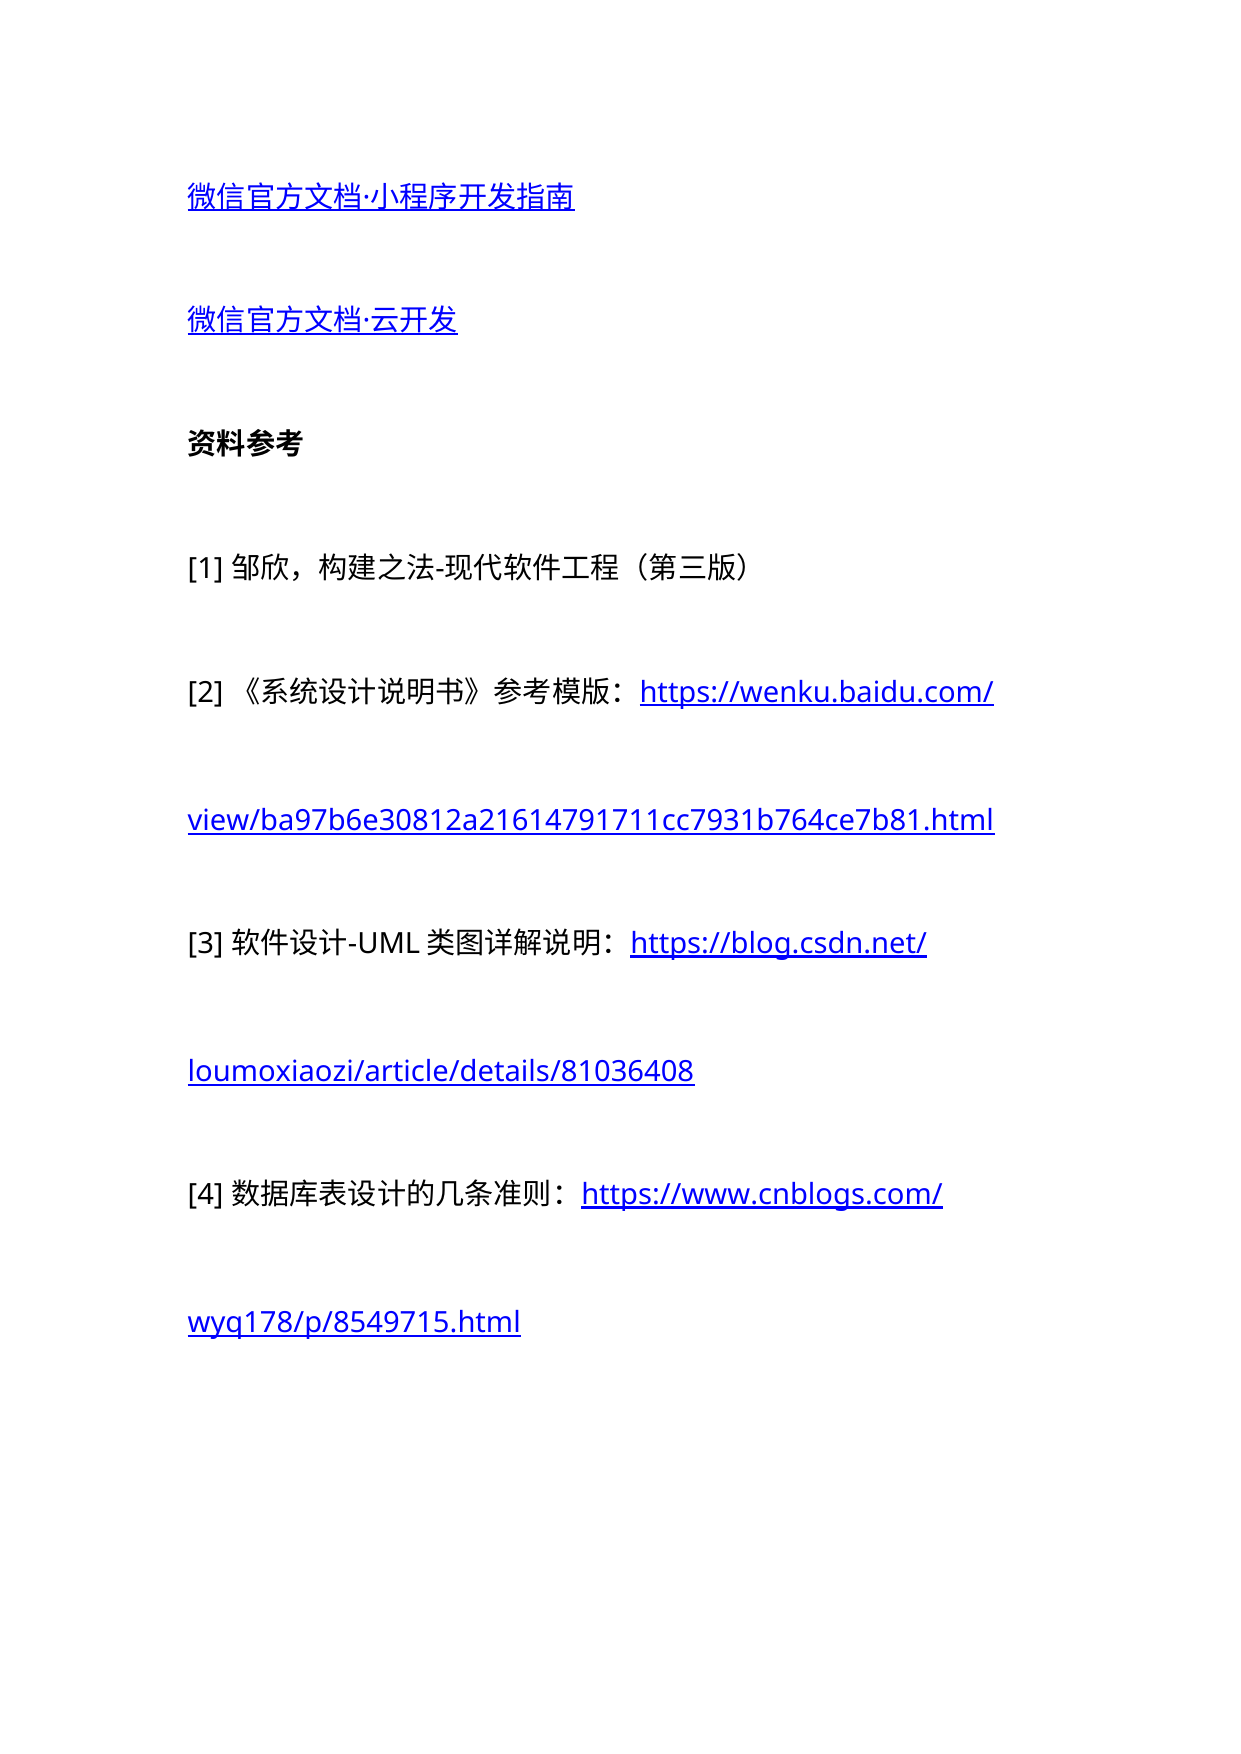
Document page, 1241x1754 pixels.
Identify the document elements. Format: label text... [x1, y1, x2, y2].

text 微信官方文档·云开发 [187, 286, 1053, 351]
text 微信官方文档·小程序开发指南 [187, 162, 1053, 227]
list 数据库表设计的几条准则：https://www.cnblogs.com/wyq178/p/8549715.html [187, 1159, 1053, 1354]
list 《系统设计说明书》参考模版：https://wenku.baidu.com/view/ba97b6e30812a21614791711cc7931b764ce7b81.html [187, 657, 1053, 852]
list 邹欣，构建之法-现代软件工程（第三版） [187, 533, 1053, 598]
text 资料参考 [187, 409, 1053, 474]
list 软件设计-UML类图详解说明：https://blog.csdn.net/loumoxiaozi/article/details/81036408 [187, 908, 1053, 1103]
